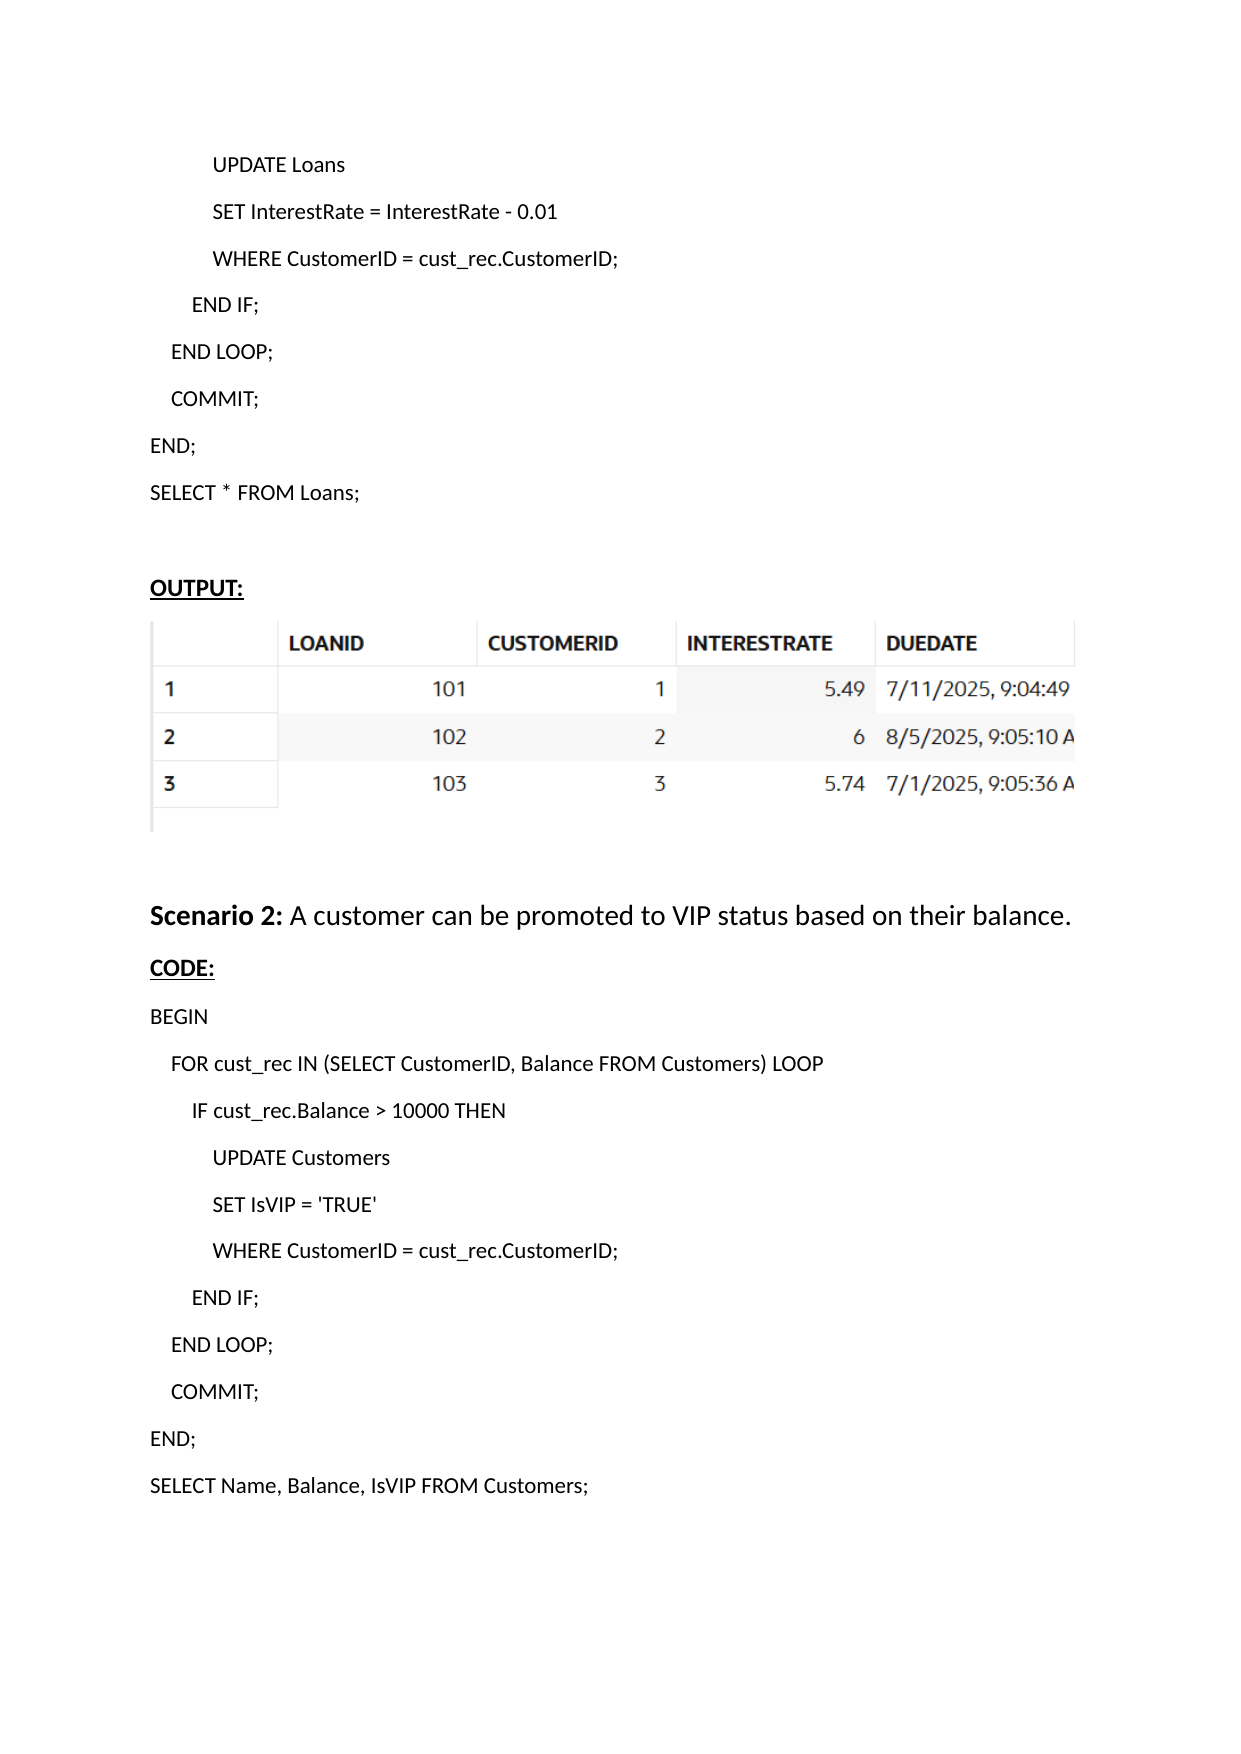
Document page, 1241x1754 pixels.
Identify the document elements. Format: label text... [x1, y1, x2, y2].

text END; [150, 1424, 1090, 1452]
text END LOOP; [150, 337, 1090, 366]
text UPDATE Loans [150, 150, 1090, 178]
text COMMIT; [150, 384, 1090, 412]
text UPDATE Customers [150, 1143, 1090, 1171]
text OUTPUT: [150, 572, 1090, 602]
text END; [150, 431, 1090, 459]
picture [150, 621, 1091, 832]
text SELECT Name, Balance, IsVIP FROM Customers; [150, 1471, 1090, 1499]
text BEGIN [150, 1002, 1090, 1030]
text CODE: [150, 953, 1090, 983]
text SET InterestRate = InterestRate - 0.01 [150, 197, 1090, 225]
text END IF; [150, 1283, 1090, 1311]
text SET IsVIP = 'TRUE' [150, 1190, 1090, 1218]
text END LOOP; [150, 1330, 1090, 1358]
text Scenario 2: A customer can be promoted to VIP status based on their balance. [150, 897, 1090, 933]
text END IF; [150, 291, 1090, 319]
text WHERE CustomerID = cust_rec.CustomerID; [150, 1237, 1090, 1264]
text IF cust_rec.Balance > 10000 THEN [150, 1096, 1090, 1124]
text FOR cust_rec IN (SELECT CustomerID, Balance FROM Customers) LOOP [150, 1049, 1090, 1077]
text COMMIT; [150, 1377, 1090, 1405]
text WHERE CustomerID = cust_rec.CustomerID; [150, 244, 1090, 272]
text SELECT * FROM Loans; [150, 478, 1090, 506]
